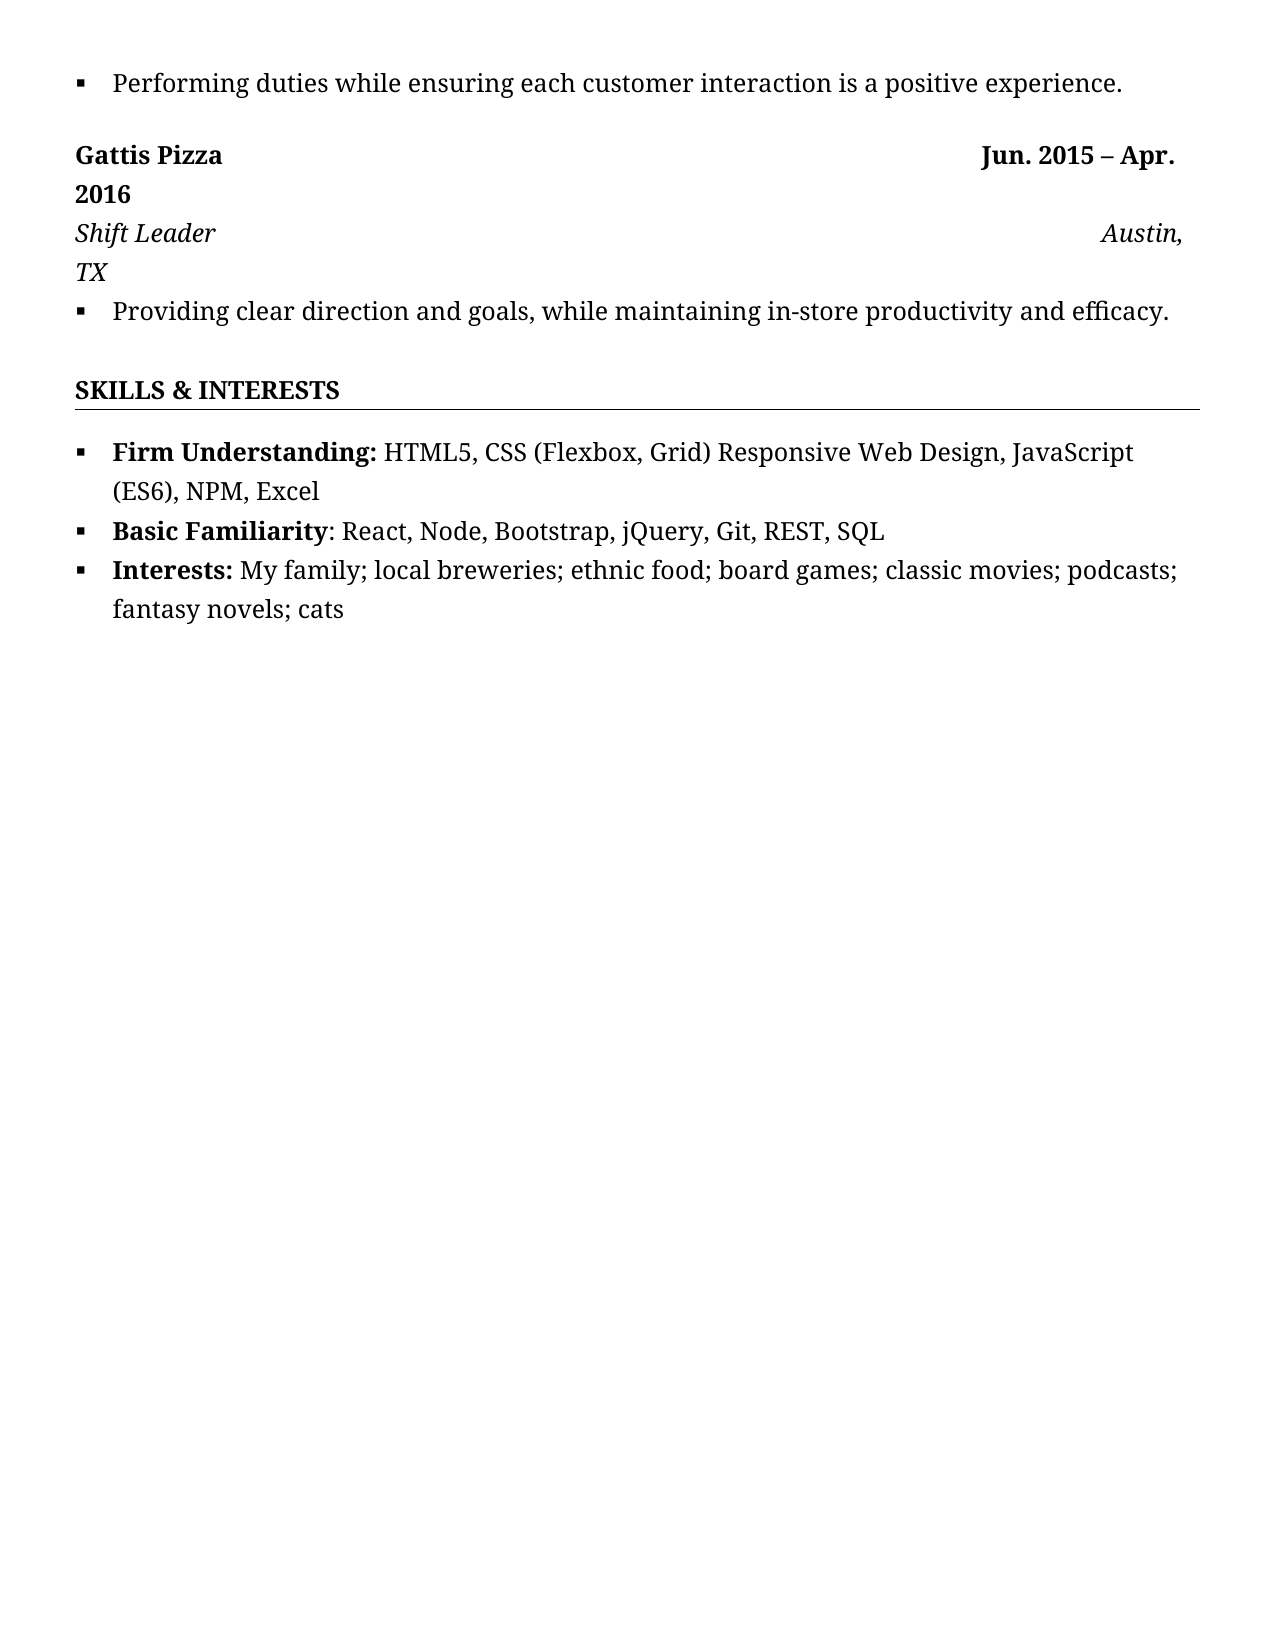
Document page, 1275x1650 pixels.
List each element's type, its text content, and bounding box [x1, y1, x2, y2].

text SKILLS & INTERESTS [75, 372, 1200, 409]
list Basic Familiarity: React, Node, Bootstrap, jQuery, Git, REST, SQL [75, 513, 1200, 547]
text Gattis Pizza Jun. 2015 – Apr. 2016 [75, 137, 1200, 211]
list Performing duties while ensuring each customer interaction is a positive experience. [75, 66, 1200, 100]
list Firm Understanding: HTML5, CSS (Flexbox, Grid) Responsive Web Design, JavaScript (ES6), NPM, Excel [75, 435, 1200, 508]
list Interests: My family; local breweries; ethnic food; board games; classic movies; podcasts; fantasy novels; cats [75, 553, 1200, 626]
text Shift Leader Austin, TX [75, 216, 1200, 289]
list Providing clear direction and goals, while maintaining in-store productivity and efficacy. [75, 294, 1200, 328]
